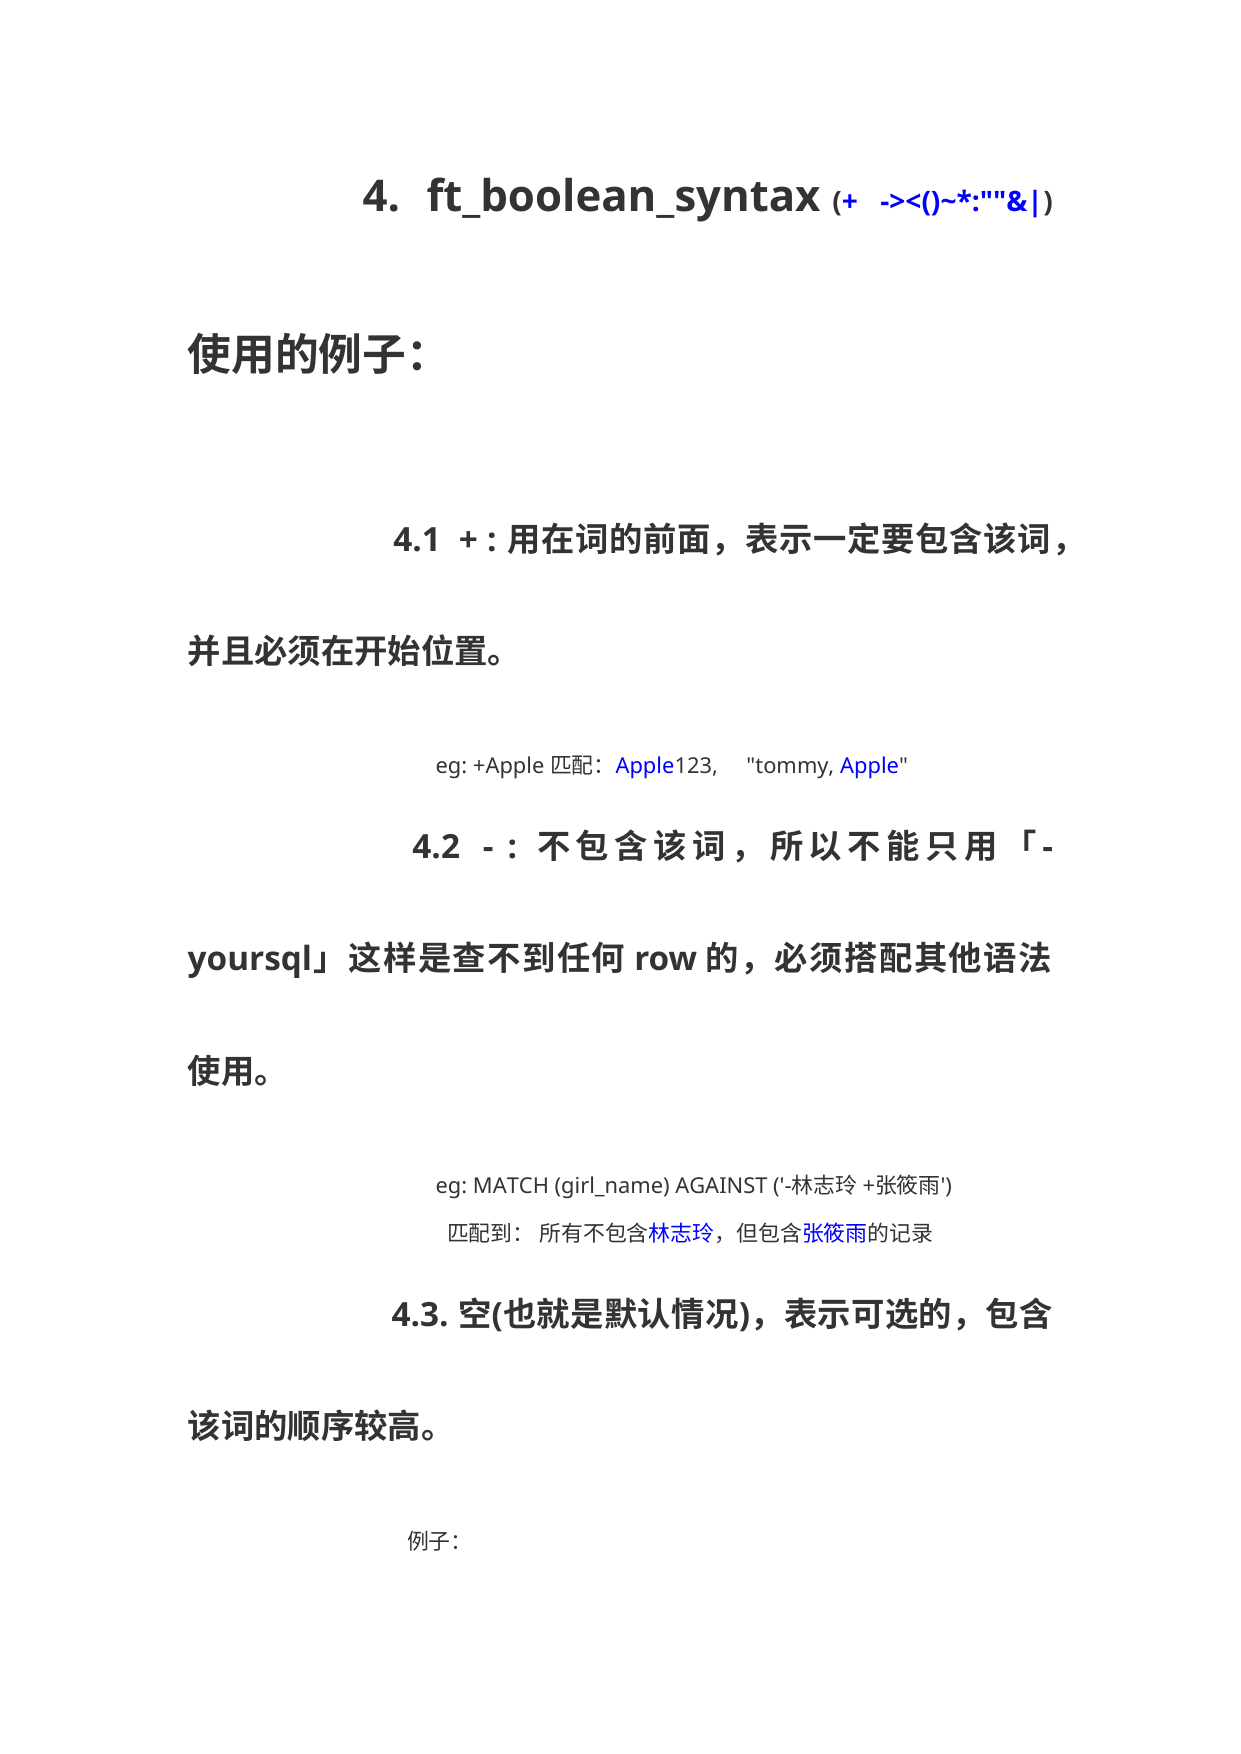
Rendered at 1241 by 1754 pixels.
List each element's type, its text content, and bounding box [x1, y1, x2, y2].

subtitle 4.2 - : 不包含该词，所以不能只用「-yoursql」这样是查不到任何row的，必须搭配其他语法使用。 [187, 812, 1053, 1101]
text eg: MATCH (girl_name) AGAINST ('-林志玲 +张筱雨') [187, 1168, 1053, 1200]
text eg: +Apple 匹配：Apple123, "tommy, Apple" [187, 748, 1053, 780]
subtitle 4. ft_boolean_syntax (+ -><()~*:""&|)使用的例子： [187, 162, 1053, 383]
subtitle 4.3. 空(也就是默认情况)，表示可选的，包含该词的顺序较高。 [187, 1279, 1053, 1457]
text 例子： [187, 1523, 1053, 1556]
subtitle 4.1 + : 用在词的前面，表示一定要包含该词，并且必须在开始位置。 [187, 504, 1053, 681]
text 匹配到： 所有不包含林志玲，但包含张筱雨的记录 [187, 1216, 1053, 1248]
